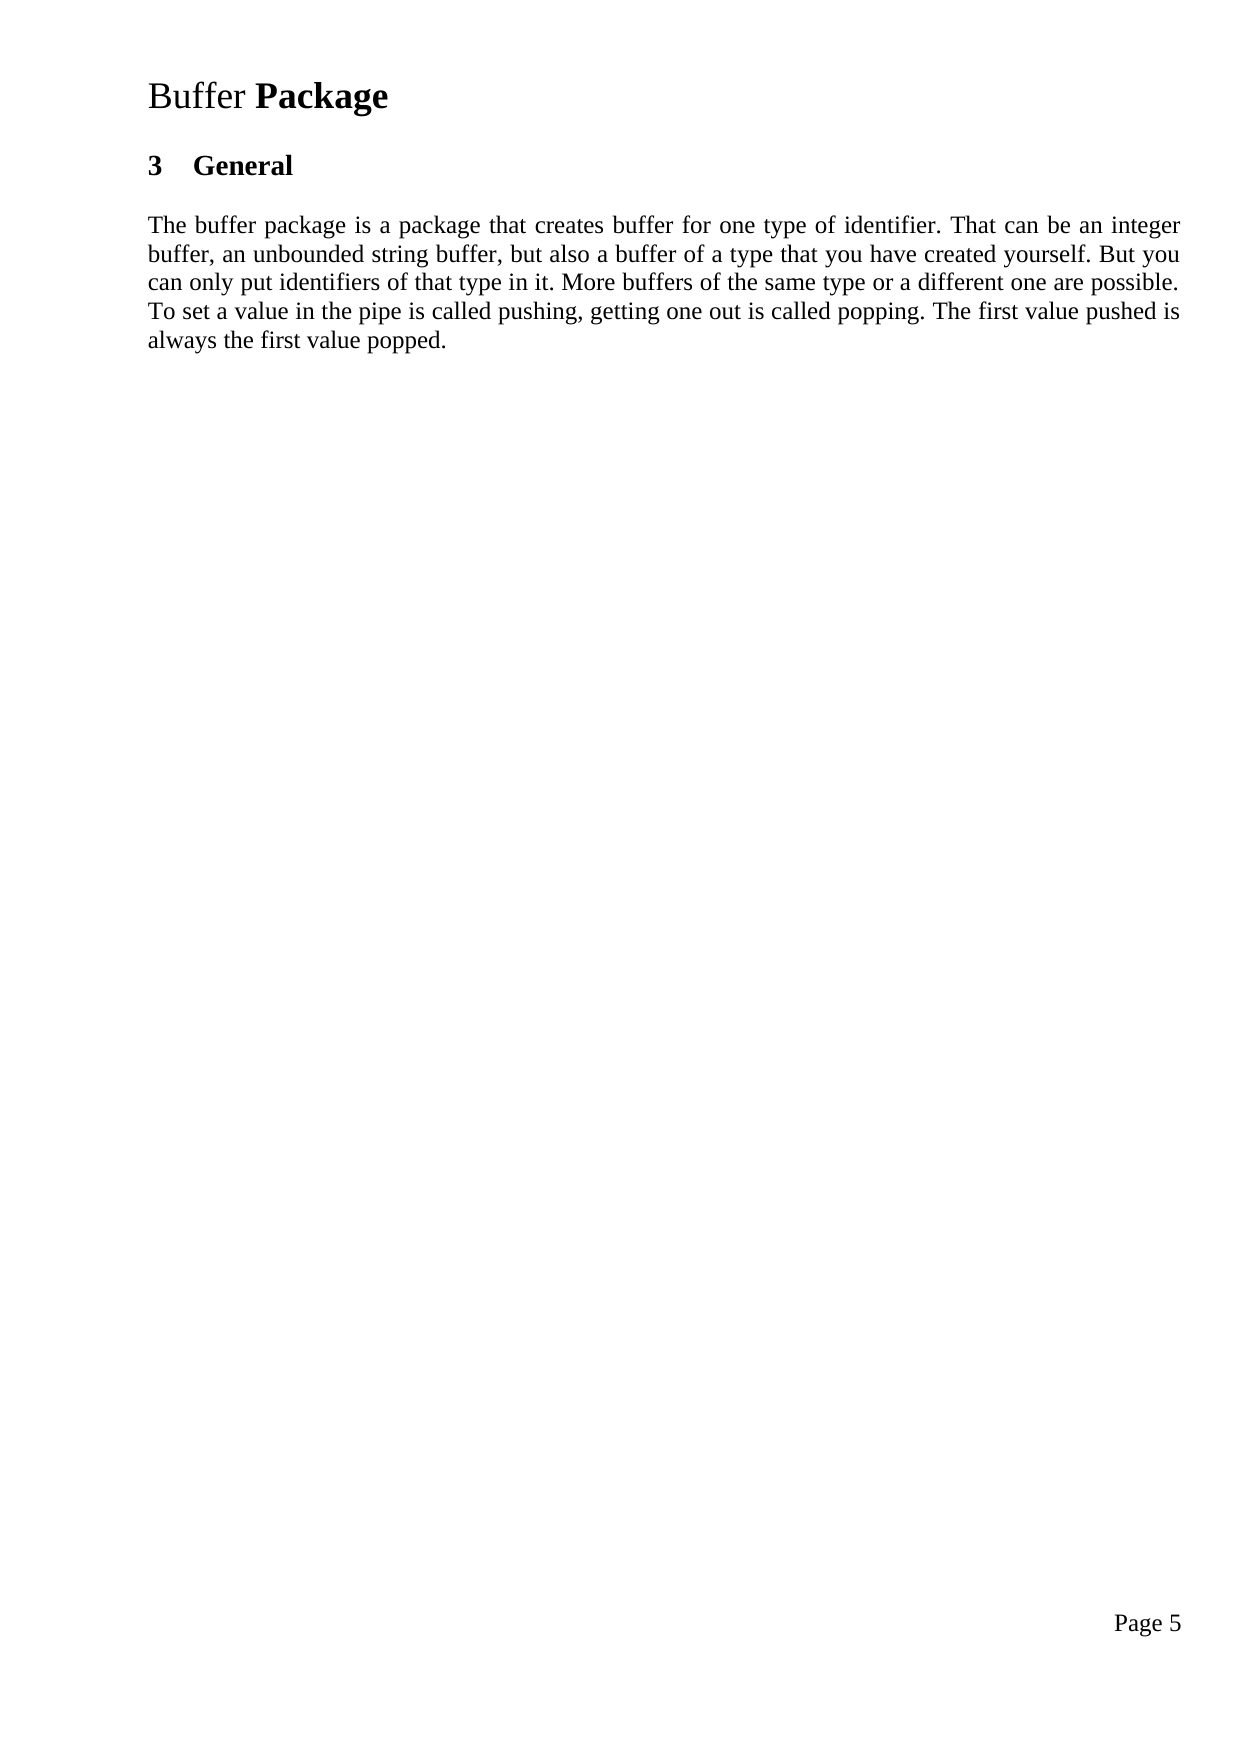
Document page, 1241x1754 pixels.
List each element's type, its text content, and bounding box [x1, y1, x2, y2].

subtitle General [148, 148, 1181, 181]
text The buffer package is a package that creates buffer for one type of identifier. That can be an integer buffer, an unbounded string buffer, but also a buffer of a type that you have created yourself. But you can only put identifiers of that type in it. More buffers of the same type or a different one are possible. To set a value in the pipe is called pushing, getting one out is called popping. The first value pushed is always the first value popped. [148, 210, 1181, 354]
